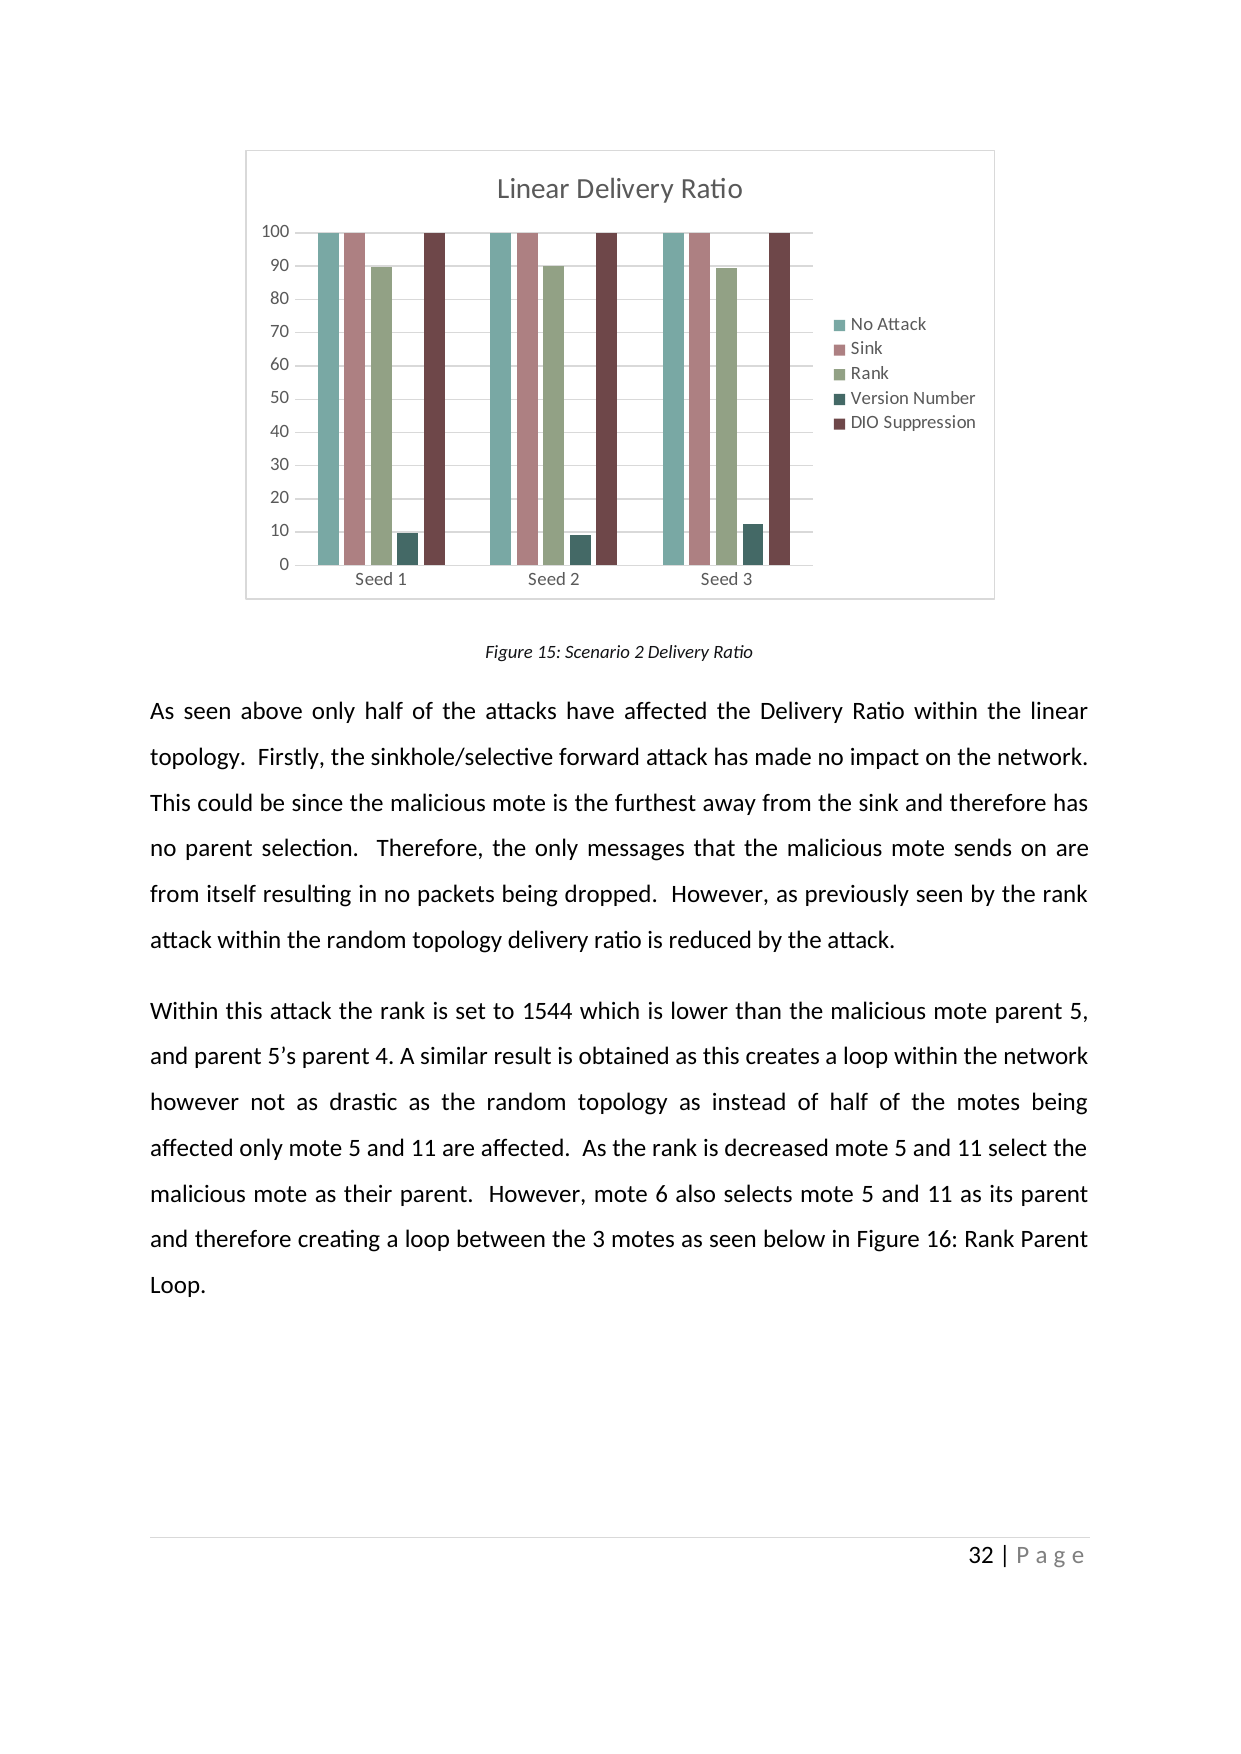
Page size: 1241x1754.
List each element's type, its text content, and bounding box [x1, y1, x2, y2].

text Figure 15: Scenario 2 Delivery Ratio [150, 640, 1090, 663]
text Within this attack the rank is set to 1544 which is lower than the malicious mote parent 5, and parent 5’s parent 4. A similar result is obtained as this creates a loop within the network however not as drastic as the random topology as instead of half of the motes being affected only mote 5 and 11 are affected. As the rank is decreased mote 5 and 11 select the malicious mote as their parent. However, mote 6 also selects mote 5 and 11 as its parent and therefore creating a loop between the 3 motes as seen below in Figure 16: Rank Parent Loop. [150, 995, 1090, 1300]
text As seen above only half of the attacks have affected the Delivery Ratio within the linear topology. Firstly, the sinkhole/selective forward attack has made no impact on the network. This could be since the malicious mote is the furthest away from the sink and therefore has no parent selection. Therefore, the only messages that the malicious mote sends on are from itself resulting in no packets being dropped. However, as previously seen by the rank attack within the random topology delivery ratio is reduced by the attack. [150, 695, 1090, 954]
